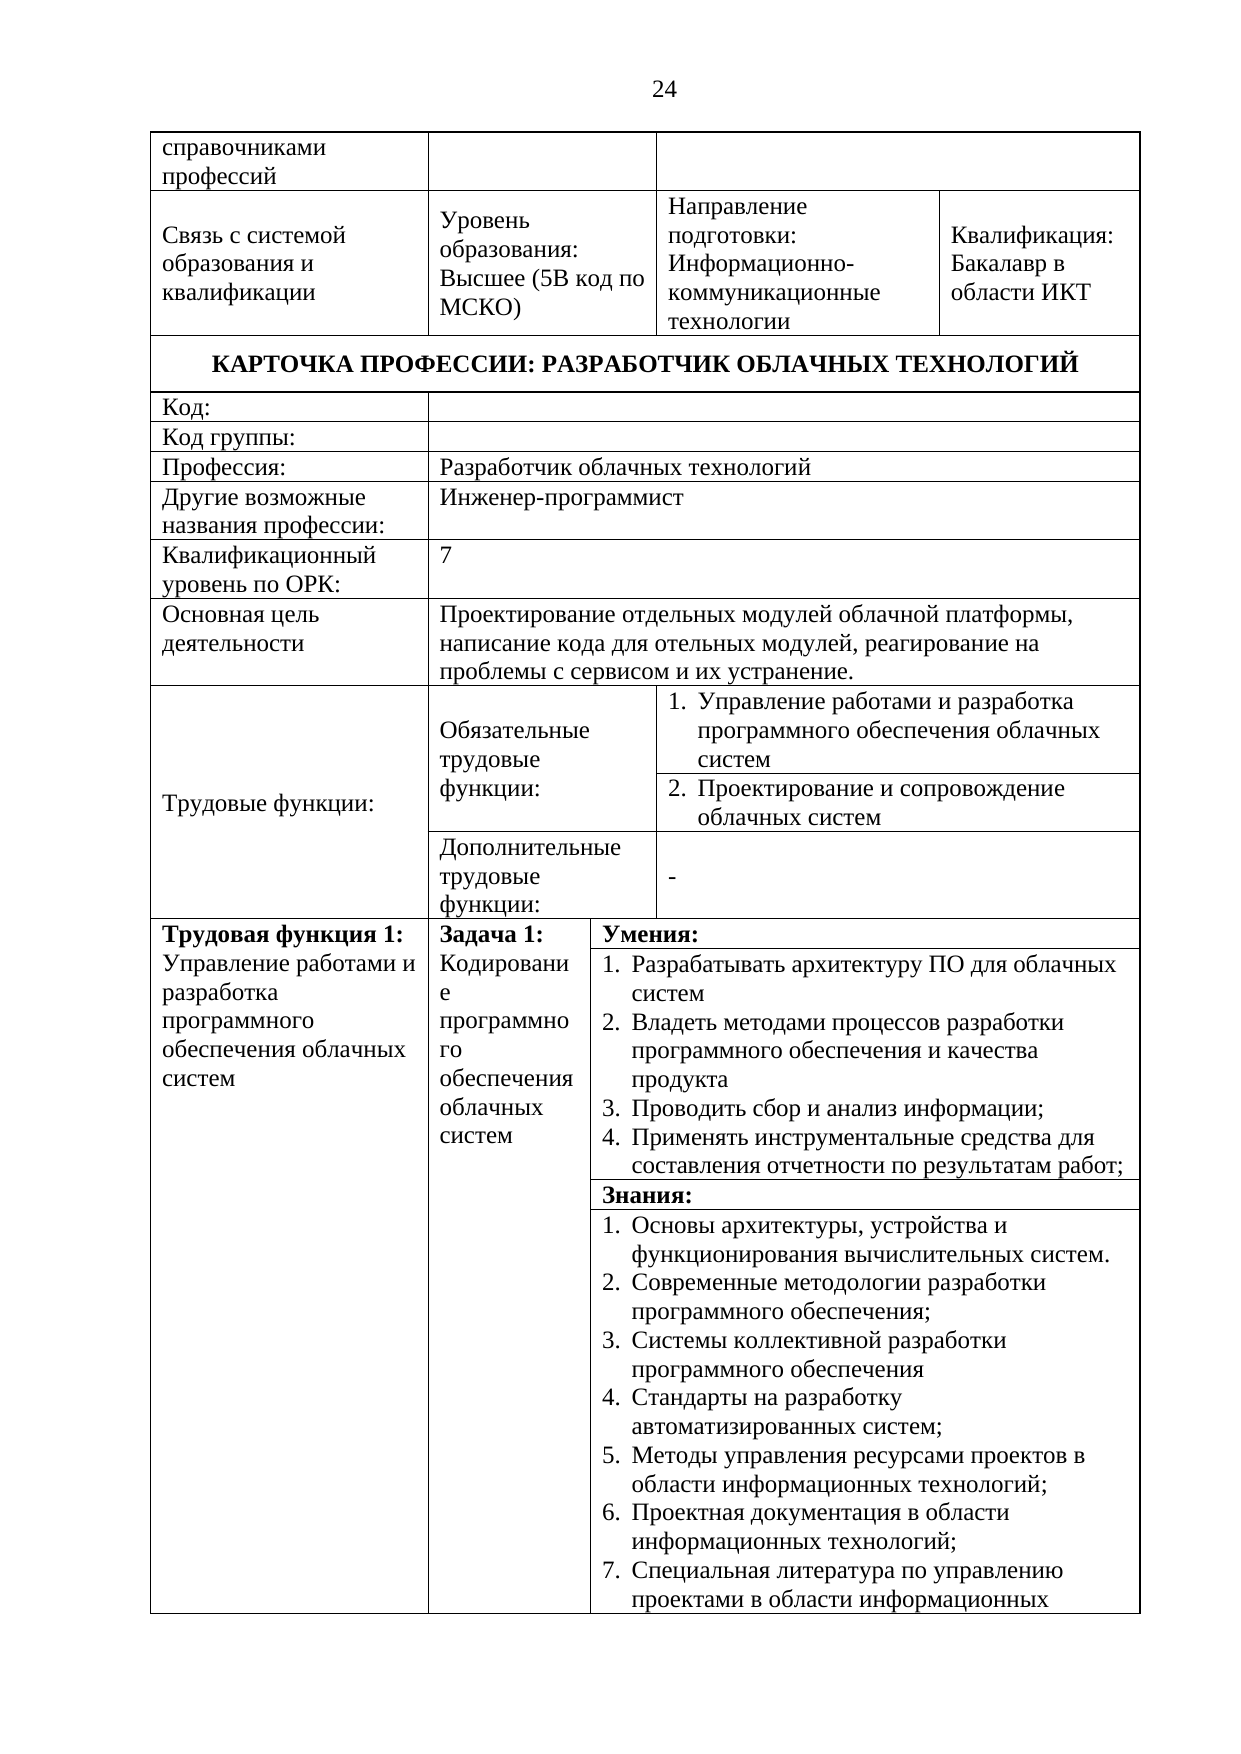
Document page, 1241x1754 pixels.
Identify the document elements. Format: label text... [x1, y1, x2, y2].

table_cell Квалификационный уровень по ОРК: [151, 540, 428, 598]
table_cell [429, 422, 1139, 451]
table_cell Код: [151, 393, 428, 421]
table_cell КАРТОЧКА ПРОФЕССИИ: РАЗРАБОТЧИК ОБЛАЧНЫХ ТЕХНОЛОГИЙ [151, 336, 1139, 391]
table_cell Разрабатывать архитектуру ПО для облачных систем Владеть методами процессов разработки программного обеспечения и качества продукта Проводить сбор и анализ информации; Применять инструментальные средства для составления отчетности по результатам работ; [591, 949, 1139, 1179]
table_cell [657, 133, 1139, 190]
table_cell Инженер-программист [429, 482, 1139, 539]
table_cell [591, 1210, 1139, 1612]
table_cell Уровень образования: Высшее (5В код по МСКО) [429, 191, 656, 335]
table_cell Основная цель деятельности [151, 599, 428, 685]
table_cell Управление работами и разработка программного обеспечения облачных систем [657, 686, 1139, 772]
table_cell Трудовая функция 1: Управление работами и разработка программного обеспечения облачных систем [151, 919, 428, 1612]
table_cell Обязательные трудовые функции: [429, 686, 656, 831]
table_cell Дополнительные трудовые функции: [429, 832, 656, 918]
table_cell Умения: [591, 919, 1139, 948]
table_cell [429, 393, 1139, 421]
table_cell 7 [429, 540, 1139, 598]
table_cell Квалификация: Бакалавр в области ИКТ [940, 191, 1139, 335]
table_cell Задача 1: Кодирование программного обеспечения облачных систем [429, 919, 590, 1612]
table_cell Направление подготовки: Информационно-коммуникационные технологии [657, 191, 939, 335]
table_cell Другие возможные названия профессии: [151, 482, 428, 539]
table_cell Связь с системой образования и квалификации [151, 191, 428, 335]
table_cell - [657, 832, 1139, 918]
table_cell Проектирование и сопровождение облачных систем [657, 774, 1139, 831]
table_cell Трудовые функции: [151, 686, 428, 918]
table_cell Профессия: [151, 452, 428, 481]
table_cell КС [429, 133, 656, 190]
table_cell Знания: [591, 1180, 1139, 1209]
table_cell Проектирование отдельных модулей облачной платформы, написание кода для отельных модулей, реагирование на проблемы с сервисом и их устранение. [429, 599, 1139, 685]
table_cell Код группы: [151, 422, 428, 451]
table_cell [151, 133, 428, 190]
table_cell Разработчик облачных технологий [429, 452, 1139, 481]
